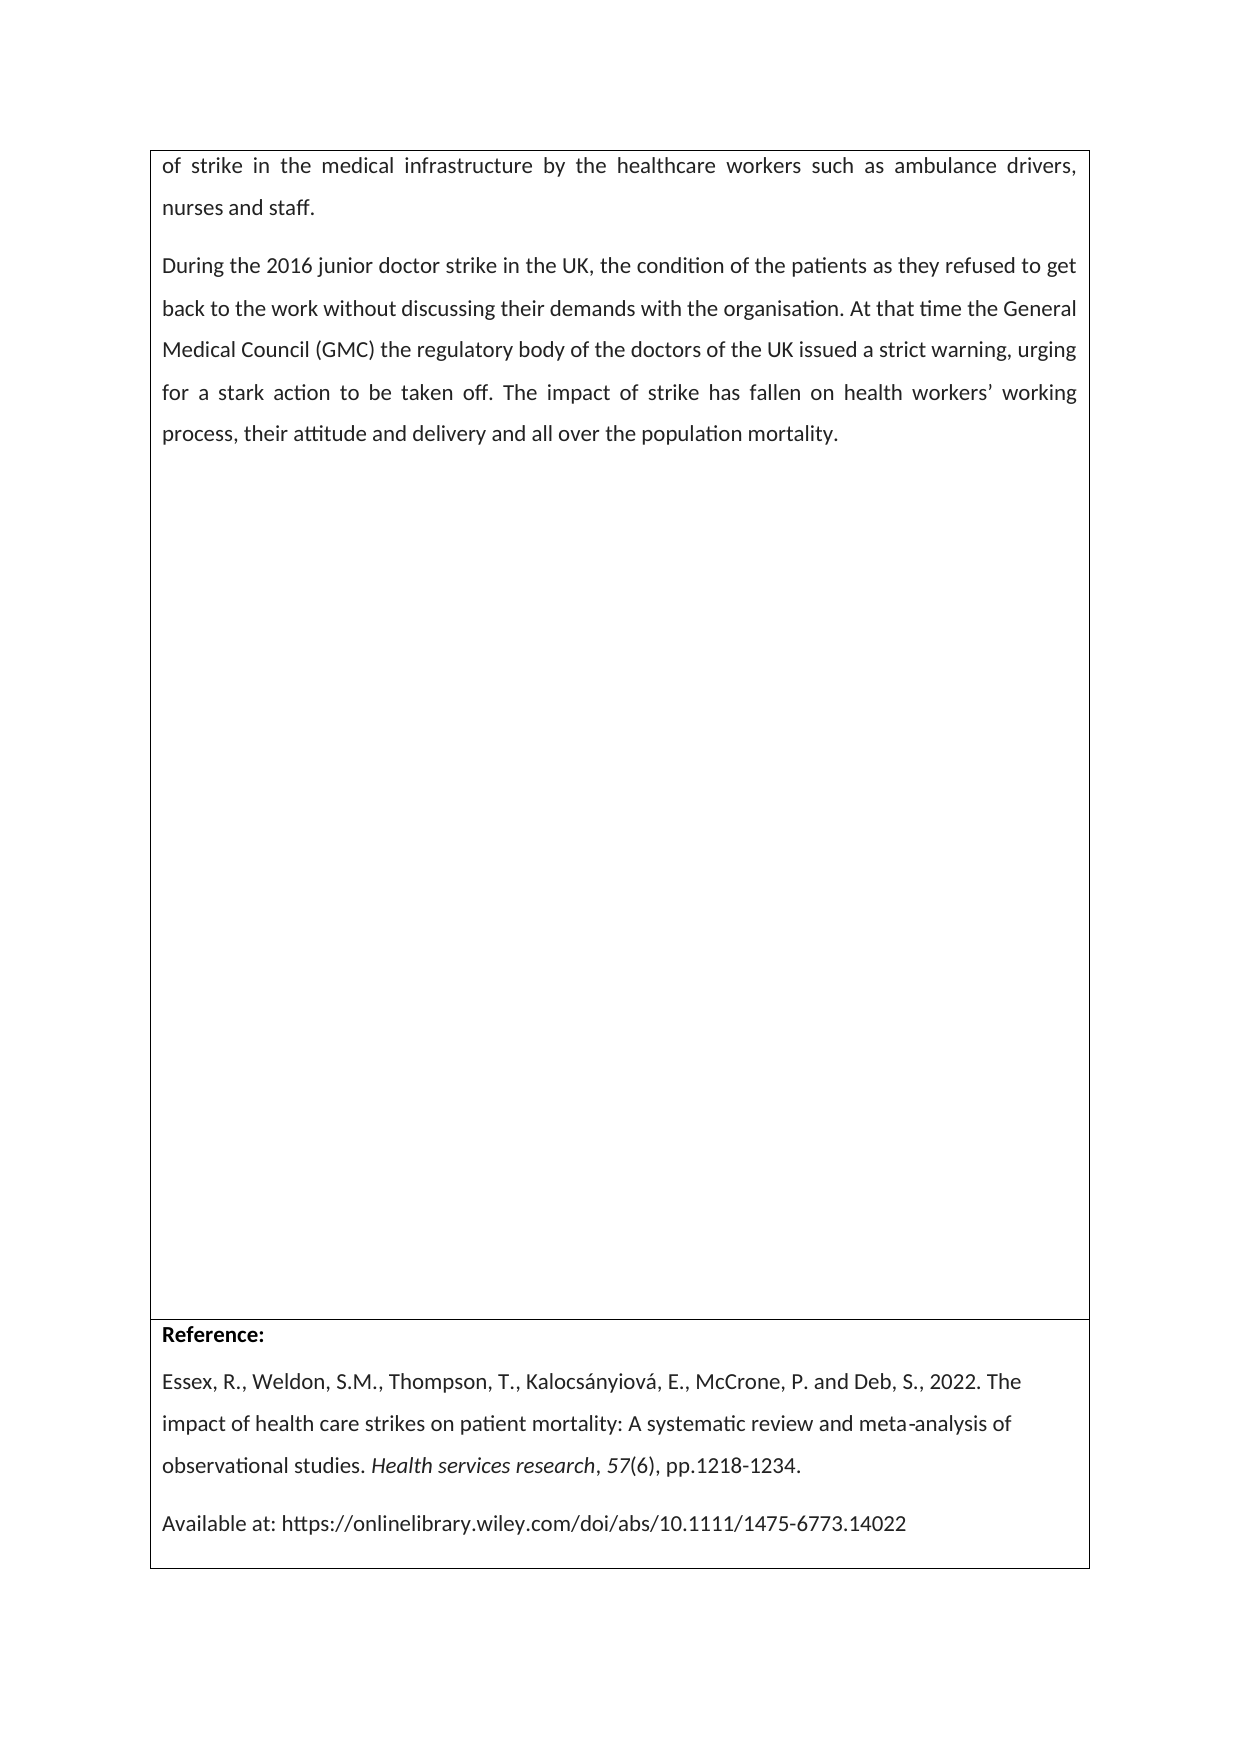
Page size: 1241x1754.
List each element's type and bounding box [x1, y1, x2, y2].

table_cell [151, 1320, 1089, 1567]
table_cell [151, 151, 1089, 1319]
